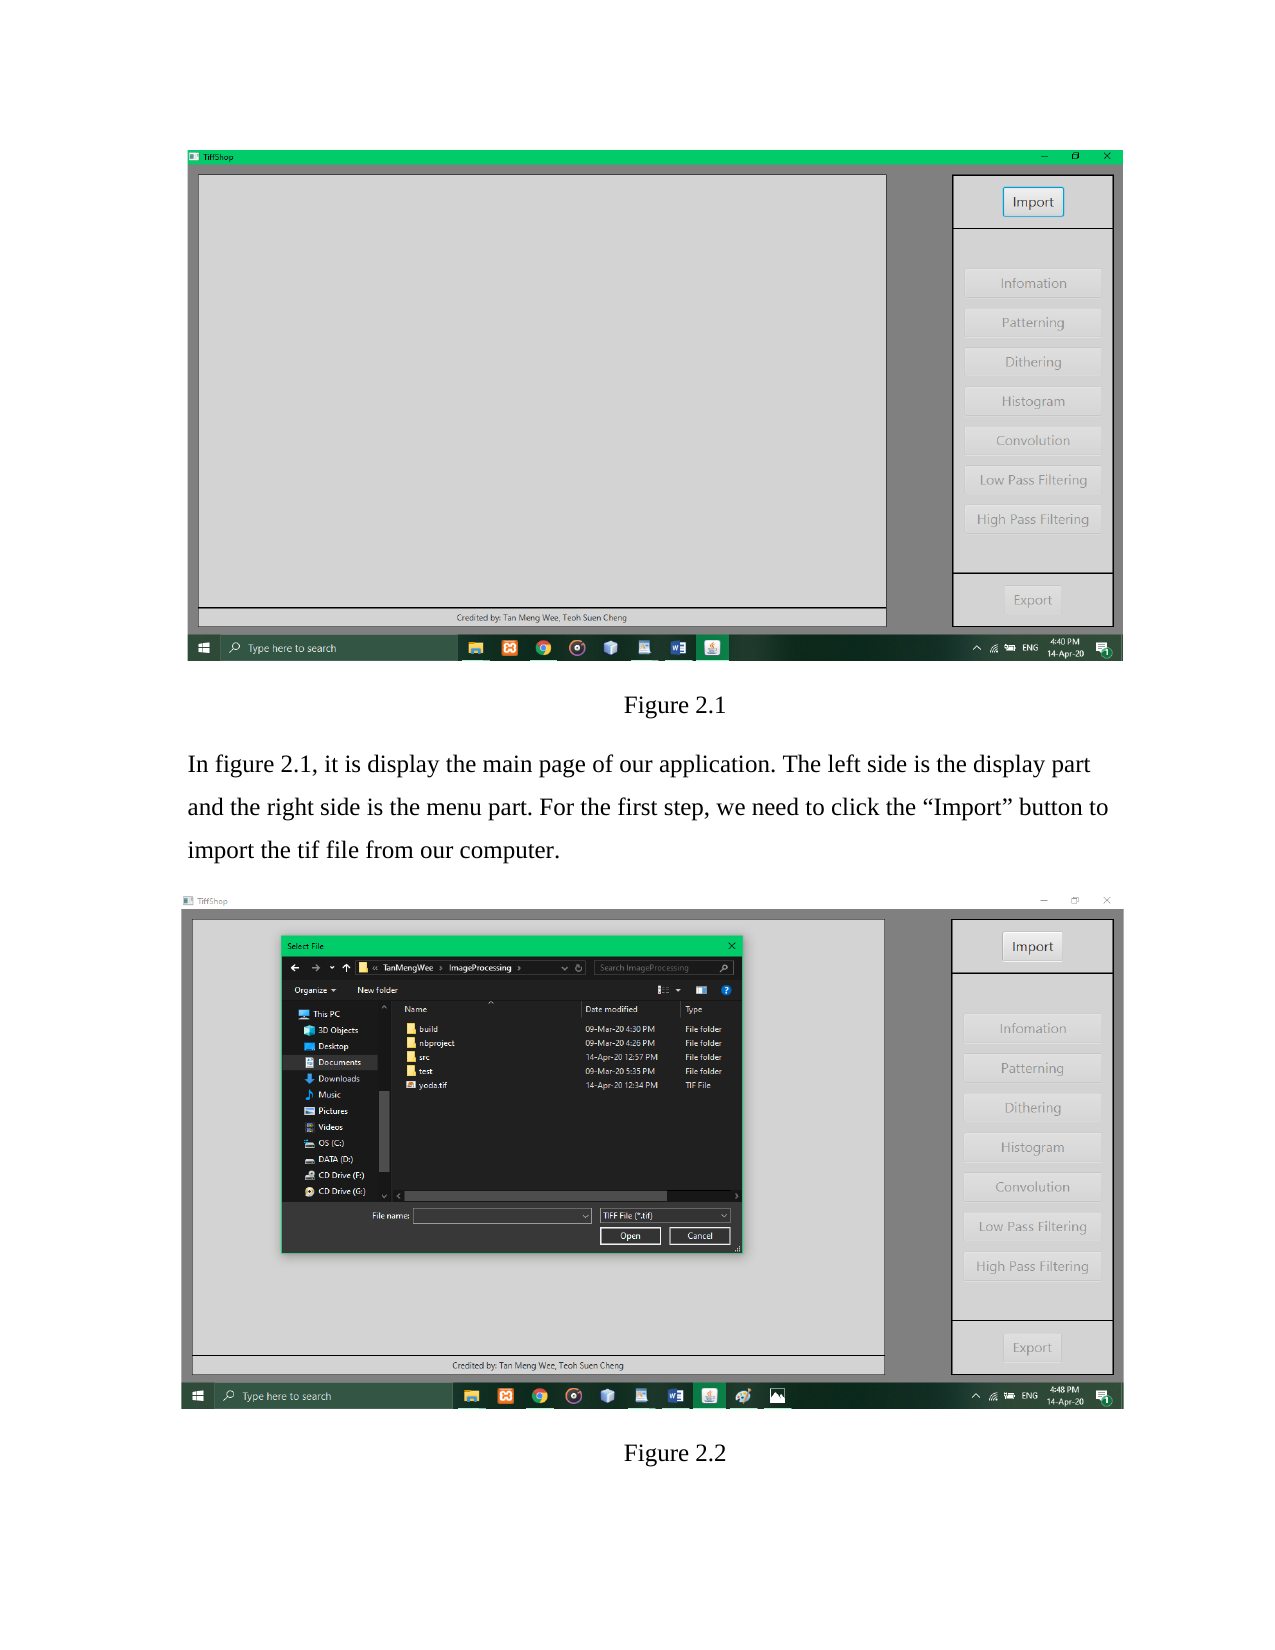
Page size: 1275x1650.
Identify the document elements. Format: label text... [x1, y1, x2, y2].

picture [181, 893, 1124, 1409]
picture [187, 150, 1123, 661]
text In figure 2.1, it is display the main page of our application. The left side is the display part and the right side is the menu part. For the first step, we need to click the “Import” button to import the tif file from our computer. [187, 749, 1125, 864]
list Figure 2.2 [225, 1438, 1125, 1467]
list Figure 2.1 [225, 690, 1125, 719]
